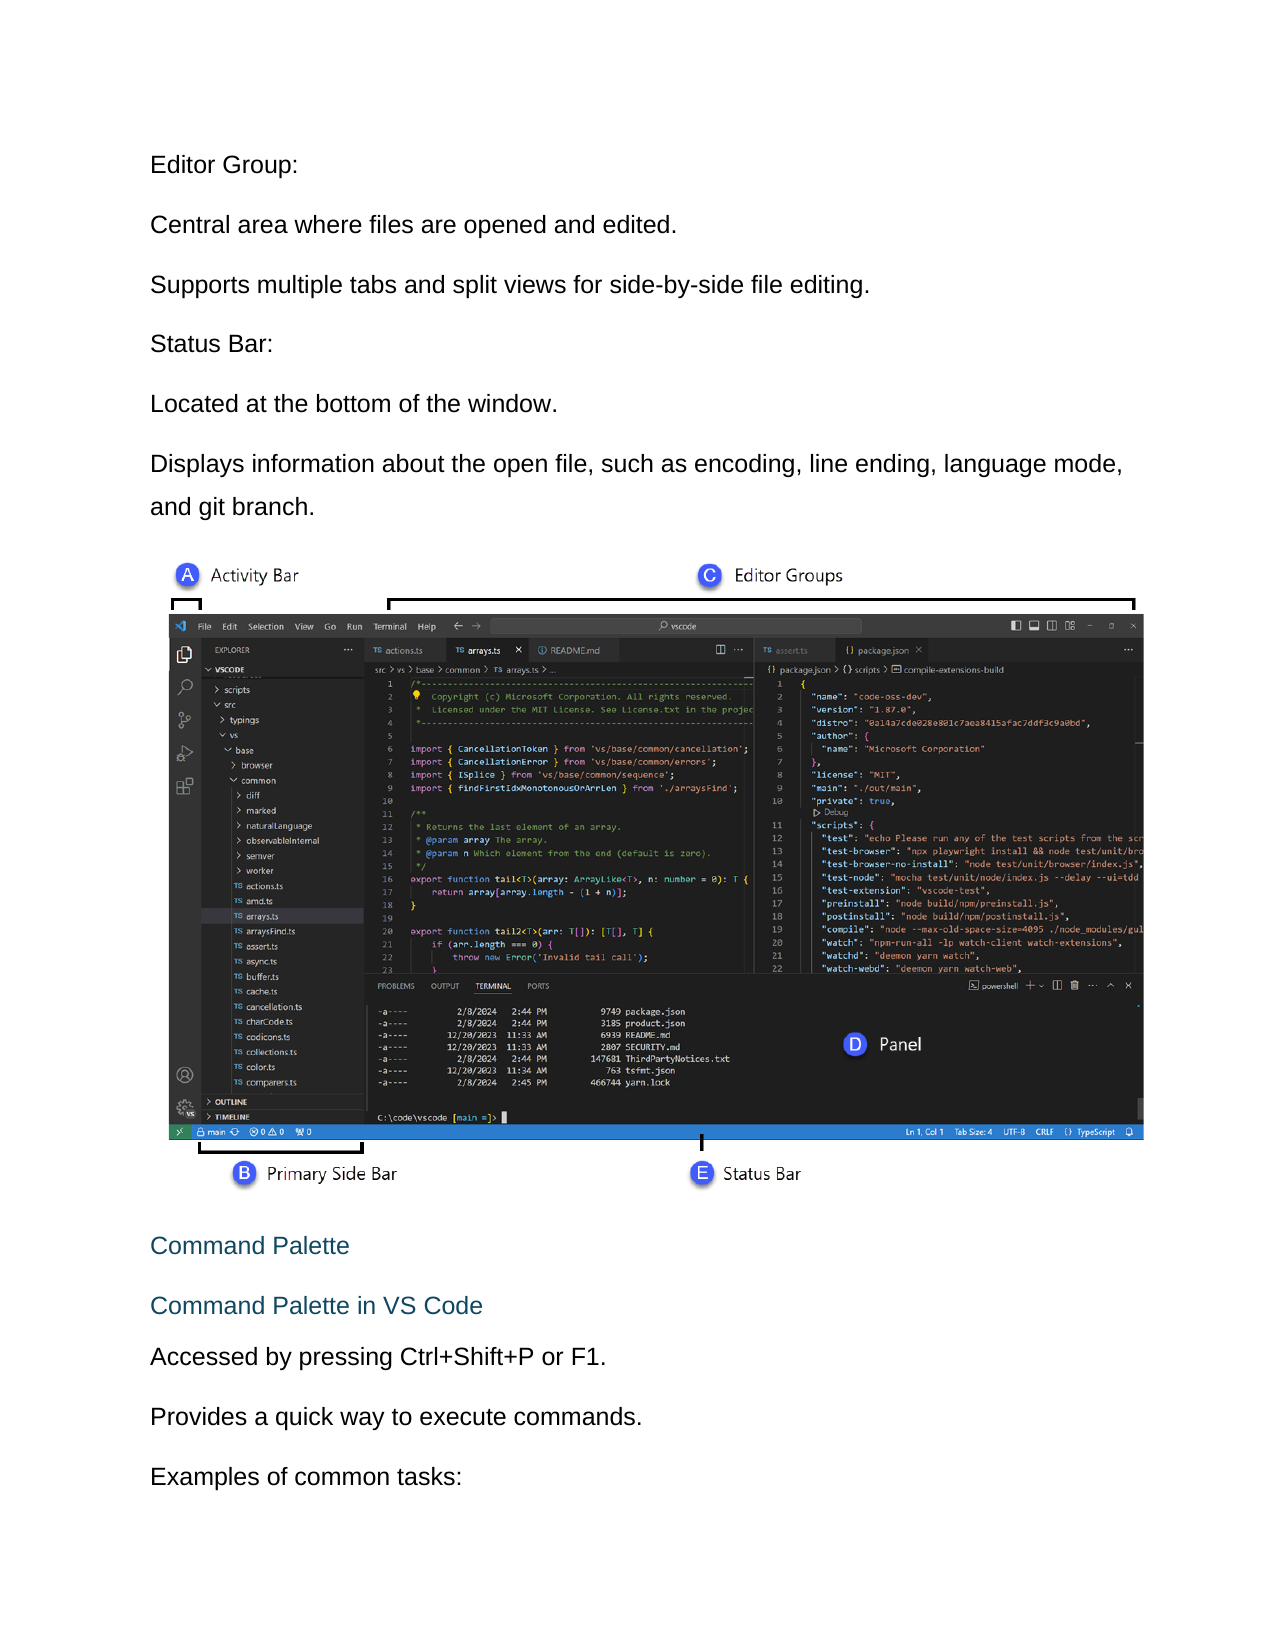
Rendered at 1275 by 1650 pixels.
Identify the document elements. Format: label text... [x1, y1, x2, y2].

text Located at the bottom of the window. [150, 389, 1125, 418]
subtitle Command Palette in VS Code [150, 1291, 1125, 1319]
text Supports multiple tabs and split views for side-by-side file editing. [150, 269, 1125, 298]
text Central area where files are opened and edited. [150, 210, 1125, 238]
text Editor Group: [150, 150, 1125, 179]
text Accessed by pressing Ctrl+Shift+P or F1. [150, 1342, 1125, 1371]
text Displays information about the open file, such as encoding, line ending, language mode, and git branch. [150, 449, 1125, 521]
text Provides a quick way to execute commands. [150, 1402, 1125, 1431]
subtitle Command Palette [150, 1231, 1125, 1259]
text Status Bar: [150, 329, 1125, 358]
text Examples of common tasks: [150, 1462, 1125, 1490]
